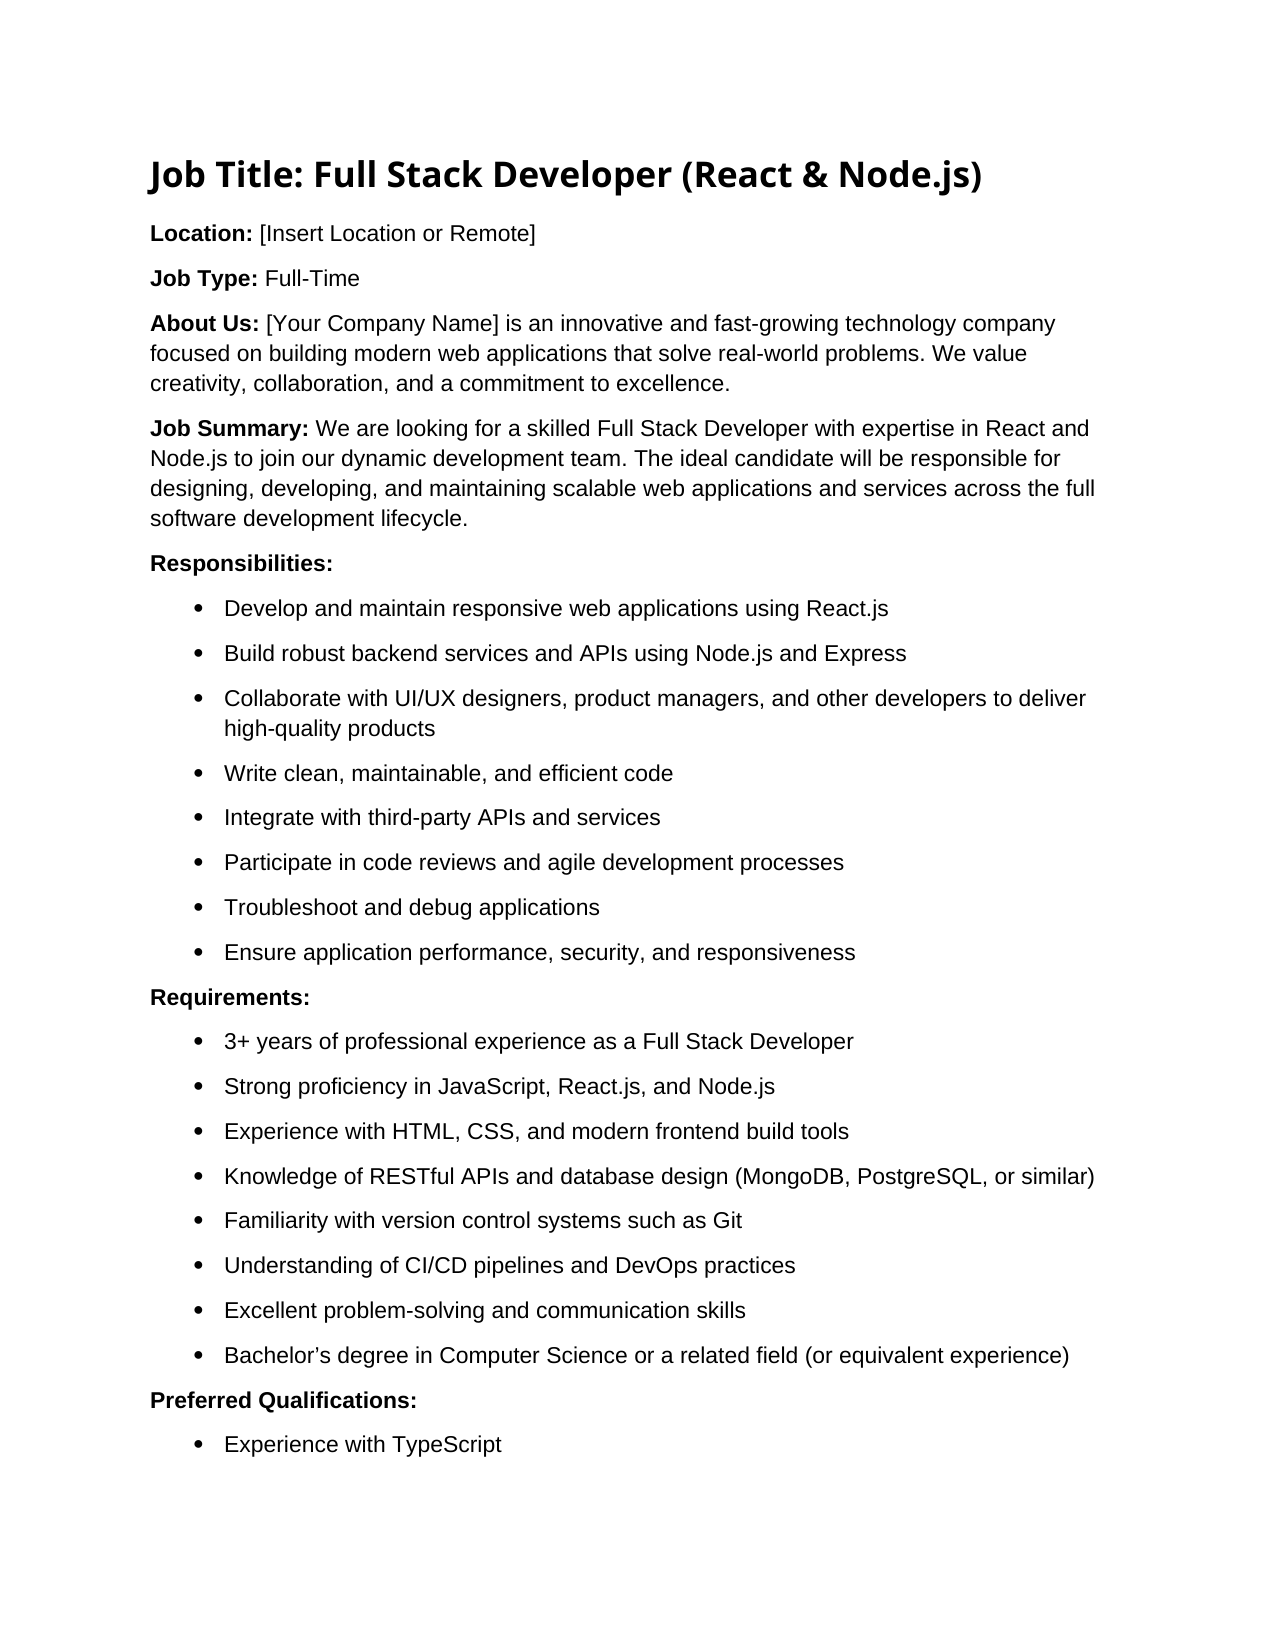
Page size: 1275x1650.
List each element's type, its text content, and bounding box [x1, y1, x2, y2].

list Ensure application performance, security, and responsiveness [194, 939, 1125, 965]
text Location: [Insert Location or Remote] [150, 220, 1125, 246]
text About Us: [Your Company Name] is an innovative and fast-growing technology company focused on building modern web applications that solve real-world problems. We value creativity, collaboration, and a commitment to excellence. [150, 309, 1125, 396]
list Develop and maintain responsive web applications using React.js [194, 595, 1125, 621]
text Job Title: Full Stack Developer (React & Node.js) [150, 150, 1125, 198]
list Strong proficiency in JavaScript, React.js, and Node.js [194, 1073, 1125, 1099]
list Excellent problem-solving and communication skills [194, 1297, 1125, 1323]
list Troubleshoot and debug applications [194, 894, 1125, 920]
list Integrate with third-party APIs and services [194, 804, 1125, 831]
text Preferred Qualifications: [150, 1387, 1125, 1413]
list Familiarity with version control systems such as Git [194, 1207, 1125, 1234]
list Experience with TypeScript [194, 1431, 1125, 1458]
list Participate in code reviews and agile development processes [194, 849, 1125, 876]
list Bachelor’s degree in Computer Science or a related field (or equivalent experience) [194, 1342, 1125, 1368]
list Knowledge of RESTful APIs and database design (MongoDB, PostgreSQL, or similar) [194, 1163, 1125, 1189]
text Requirements: [150, 983, 1125, 1010]
list Understanding of CI/CD pipelines and DevOps practices [194, 1252, 1125, 1279]
text Job Type: Full-Time [150, 265, 1125, 291]
list 3+ years of professional experience as a Full Stack Developer [194, 1028, 1125, 1055]
list Experience with HTML, CSS, and modern frontend build tools [194, 1118, 1125, 1144]
list Write clean, maintainable, and efficient code [194, 759, 1125, 786]
list Build robust backend services and APIs using Node.js and Express [194, 640, 1125, 666]
text Job Summary: We are looking for a skilled Full Stack Developer with expertise in React and Node.js to join our dynamic development team. The ideal candidate will be responsible for designing, developing, and maintaining scalable web applications and services across the full software development lifecycle. [150, 415, 1125, 532]
list Collaborate with UI/UX designers, product managers, and other developers to deliver high-quality products [194, 684, 1125, 741]
text Responsibilities: [150, 550, 1125, 577]
